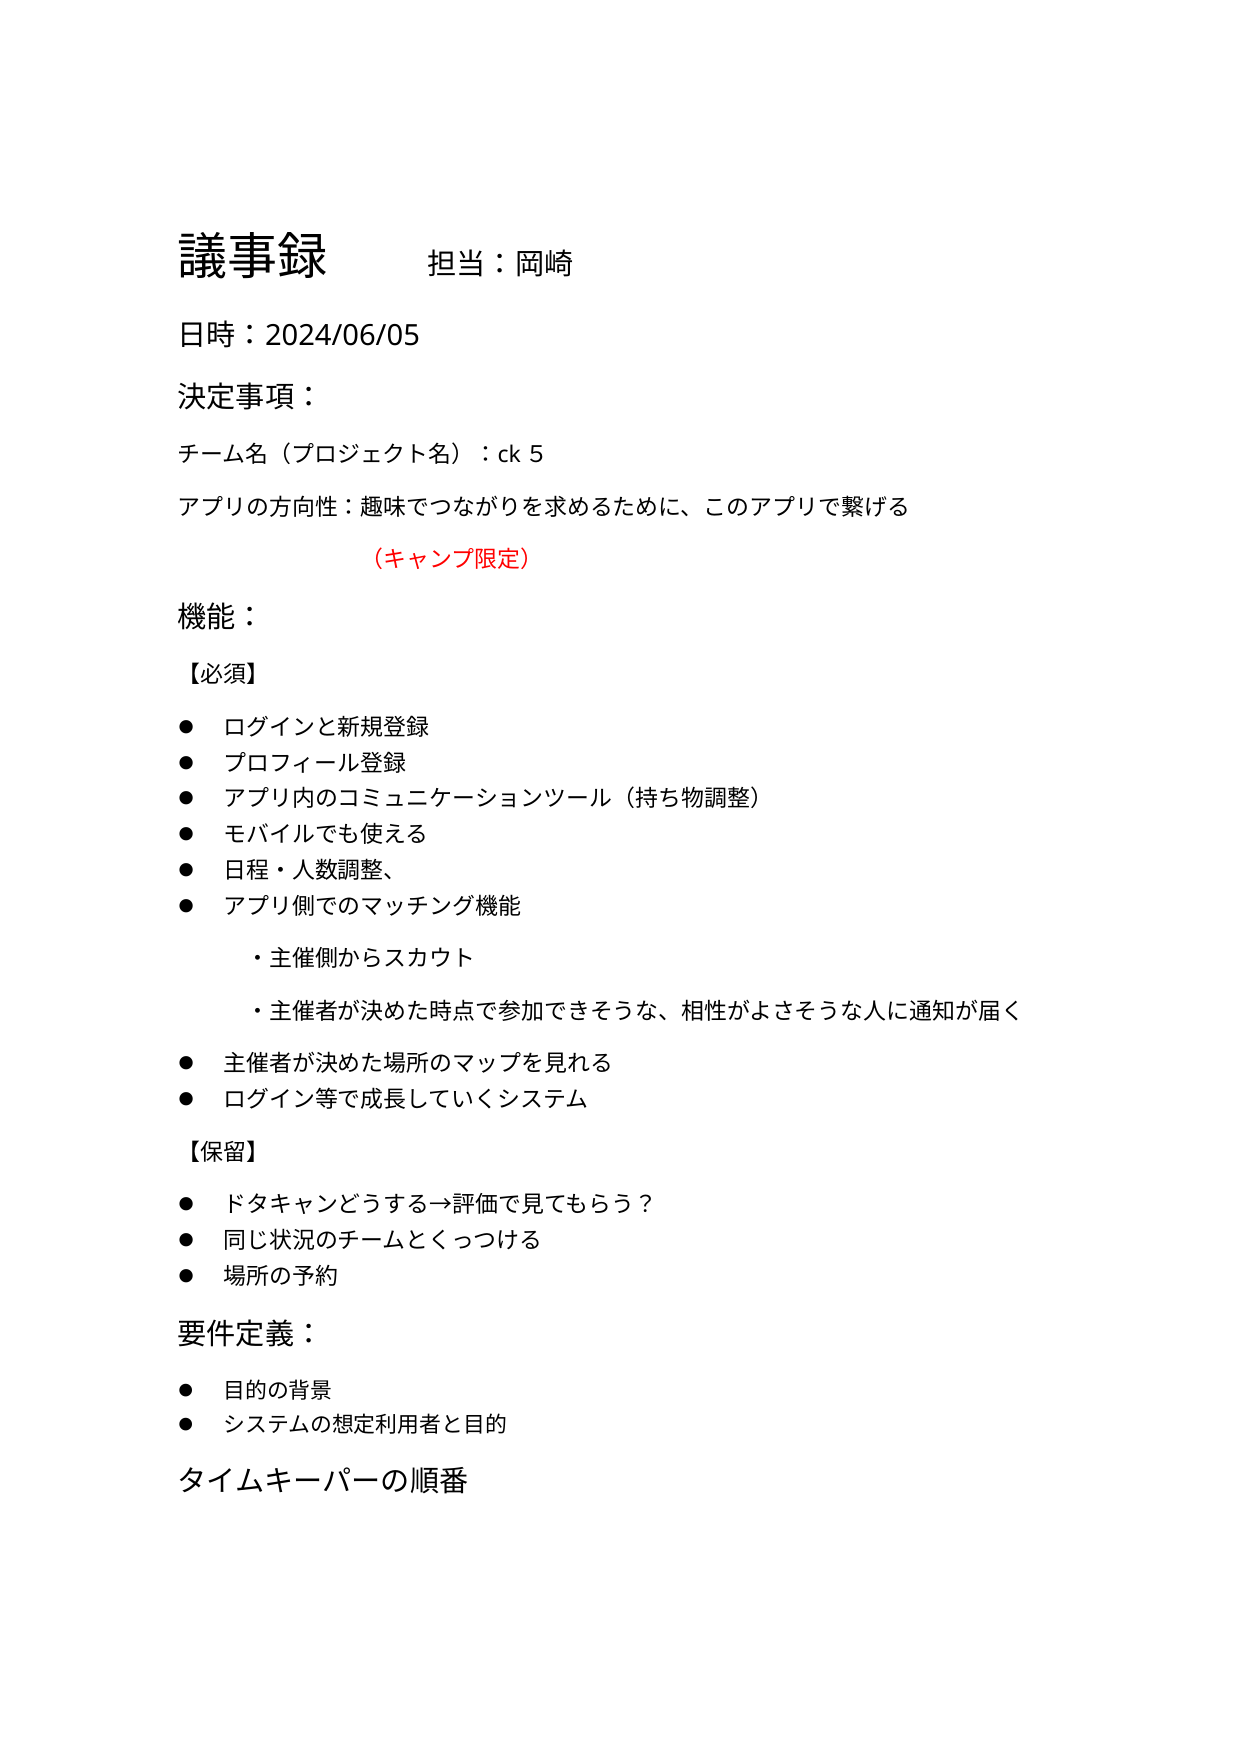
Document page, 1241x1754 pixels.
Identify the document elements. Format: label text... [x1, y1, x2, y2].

list 目的の背景 [177, 1373, 1063, 1404]
text チーム名（プロジェクト名）：ck５ [177, 436, 1063, 469]
list 主催者が決めた場所のマップを見れる [177, 1045, 1063, 1078]
text ・主催側からスカウト [177, 940, 1063, 973]
text 【必須】 [177, 656, 1063, 689]
text 議事録 担当：岡崎 [177, 217, 1063, 289]
list 日程・人数調整、 [177, 852, 1063, 885]
text （キャンプ限定） [177, 541, 1063, 574]
text 要件定義： [177, 1310, 1063, 1353]
list ログインと新規登録 [177, 709, 1063, 742]
text ・主催者が決めた時点で参加できそうな、相性がよさそうな人に通知が届く [177, 993, 1063, 1026]
list アプリ内のコミュニケーションツール（持ち物調整） [177, 780, 1063, 813]
list 同じ状況のチームとくっつける [177, 1222, 1063, 1255]
list システムの想定利用者と目的 [177, 1407, 1063, 1438]
list ドタキャンどうする→評価で見てもらう？ [177, 1186, 1063, 1219]
text 【保留】 [177, 1134, 1063, 1167]
text 決定事項： [177, 374, 1063, 416]
text タイムキーパーの順番 [177, 1458, 1063, 1500]
text アプリの方向性：趣味でつながりを求めるために、このアプリで繋げる [177, 489, 1063, 522]
list モバイルでも使える [177, 816, 1063, 849]
text 機能： [177, 594, 1063, 636]
list ログイン等で成長していくシステム [177, 1081, 1063, 1114]
text 日時：2024/06/05 [177, 312, 1063, 354]
list 場所の予約 [177, 1258, 1063, 1291]
list アプリ側でのマッチング機能 [177, 888, 1063, 921]
list プロフィール登録 [177, 744, 1063, 778]
